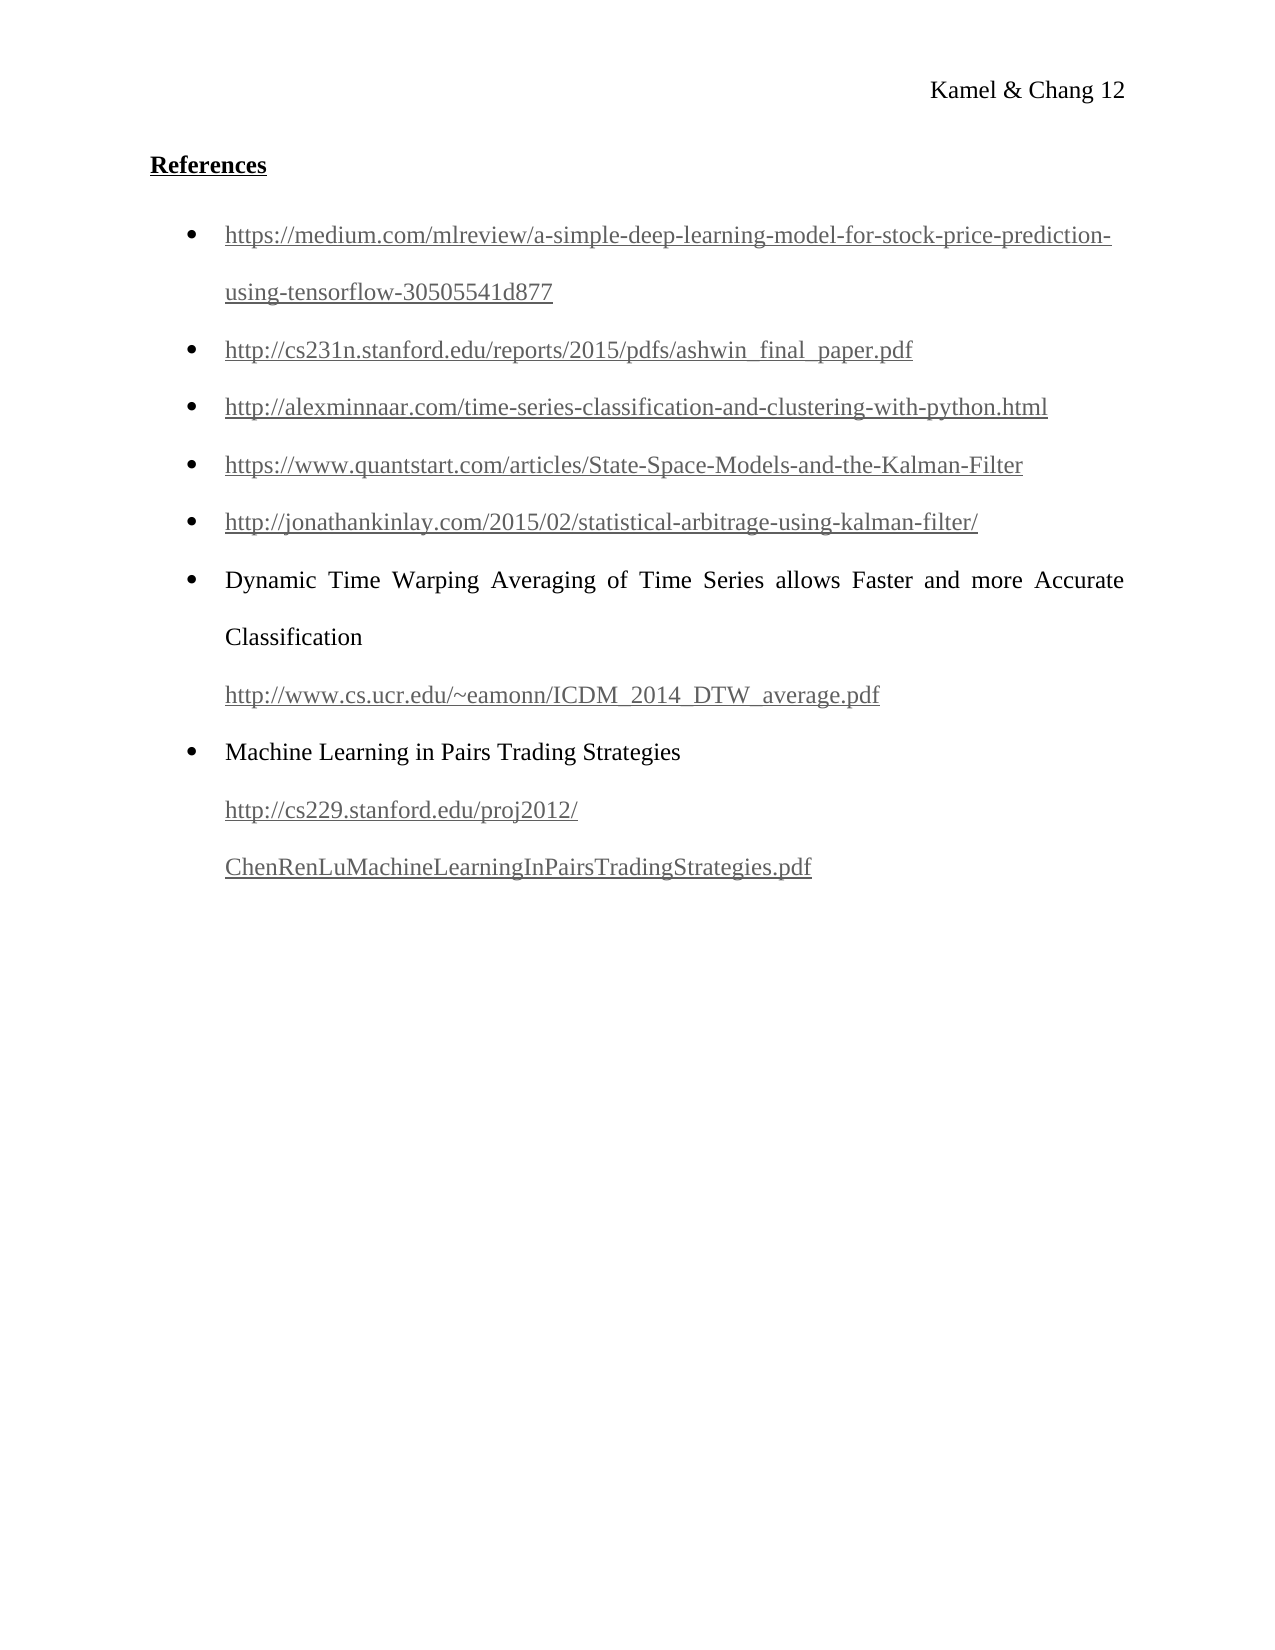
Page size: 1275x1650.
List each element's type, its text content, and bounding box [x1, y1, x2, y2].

text References [150, 150, 1125, 179]
list http://cs231n.stanford.edu/reports/2015/pdfs/ashwin_final_paper.pdf [187, 335, 1125, 364]
list https://www.quantstart.com/articles/State-Space-Models-and-the-Kalman-Filter [187, 450, 1125, 479]
list http://alexminnaar.com/time-series-classification-and-clustering-with-python.html [187, 392, 1125, 421]
list Machine Learning in Pairs Trading Strategies [187, 737, 1125, 766]
list http://www.cs.ucr.edu/~eamonn/ICDM_2014_DTW_average.pdf [225, 680, 1125, 709]
list http://jonathankinlay.com/2015/02/statistical-arbitrage-using-kalman-filter/ [187, 507, 1125, 536]
list http://cs229.stanford.edu/proj2012/ChenRenLuMachineLearningInPairsTradingStrategies.pdf [225, 795, 1125, 881]
list https://medium.com/mlreview/a-simple-deep-learning-model-for-stock-price-prediction-using-tensorflow-30505541d877 [187, 220, 1125, 306]
list Dynamic Time Warping Averaging of Time Series allows Faster and more Accurate Classification [187, 565, 1125, 651]
